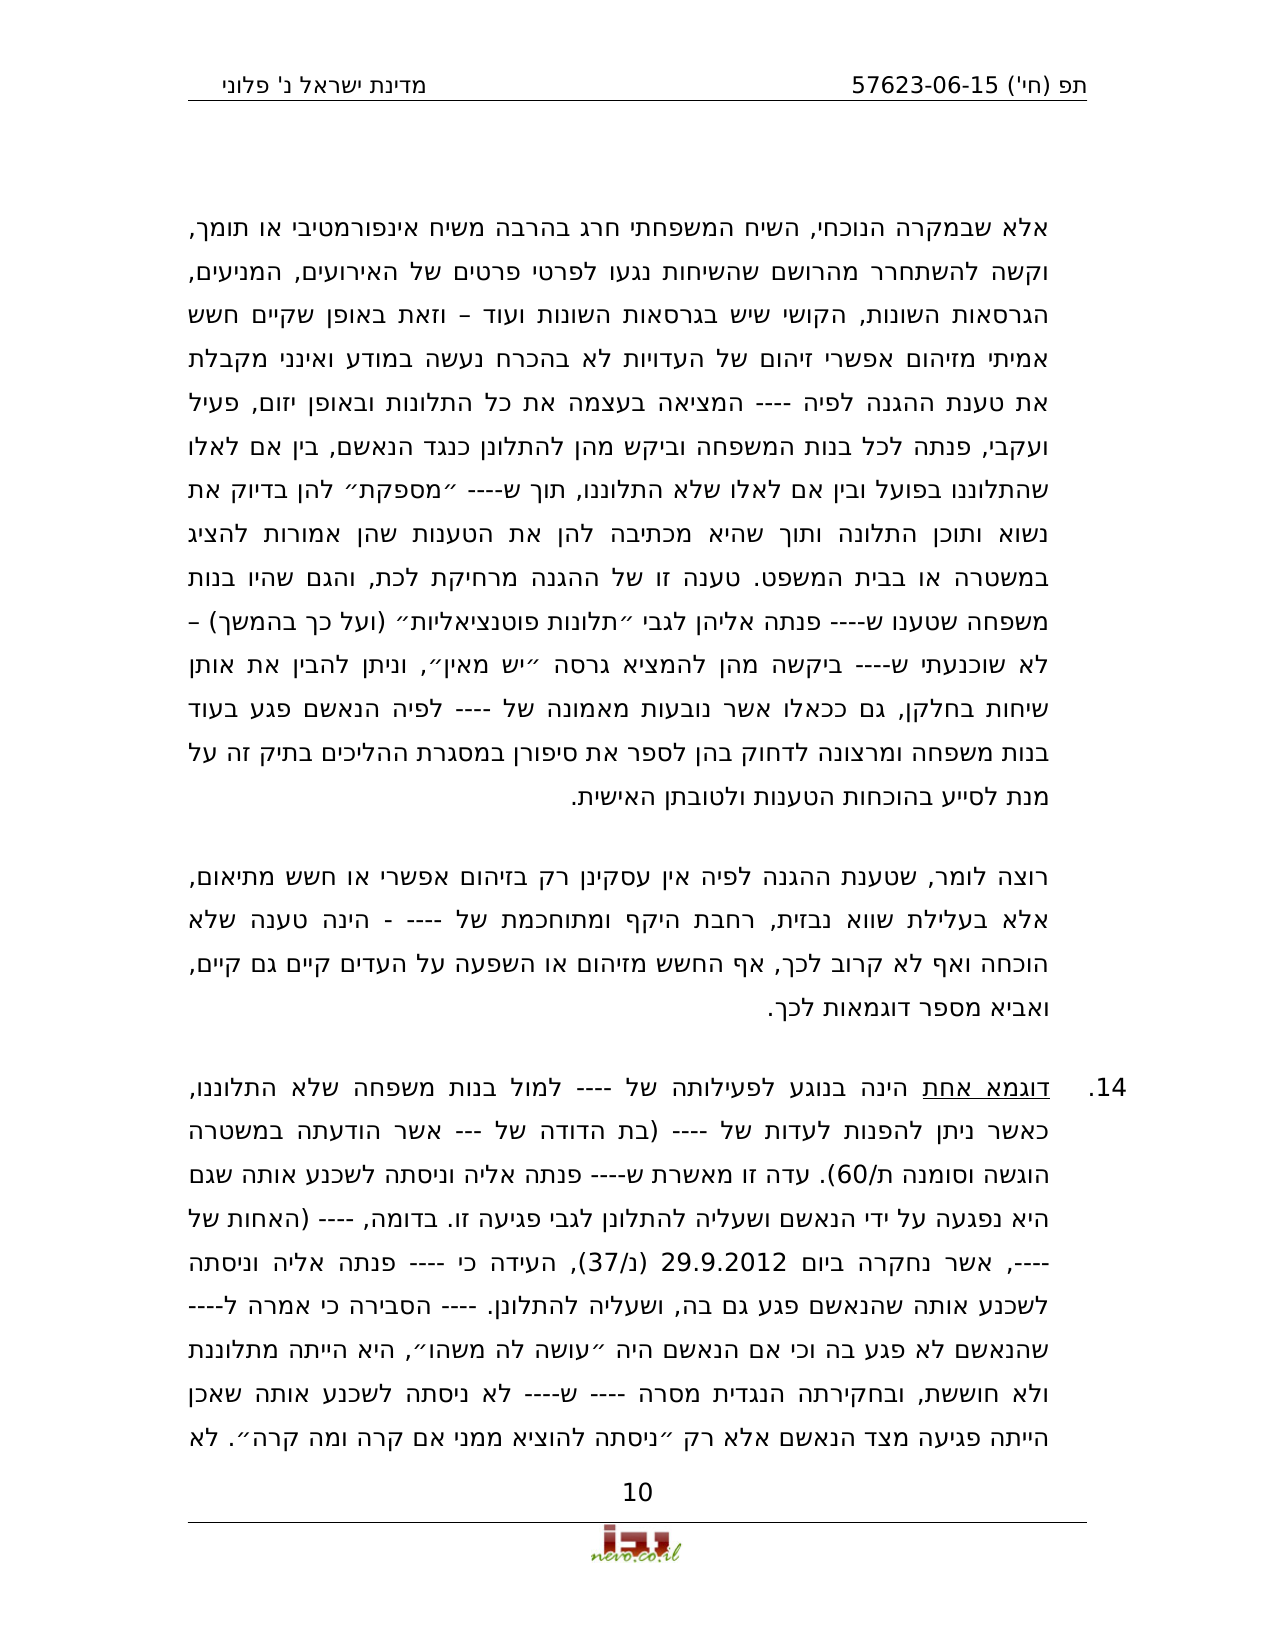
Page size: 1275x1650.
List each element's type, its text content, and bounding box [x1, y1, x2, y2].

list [187, 1073, 1087, 1452]
picture [591, 1524, 683, 1563]
text רוצה לומר, שטענת ההגנה לפיה אין עסקינן רק בזיהום אפשרי או חשש מתיאום, אלא בעלילת שווא נבזית, רחבת היקף ומתוחכמת של ---- - הינה טענה שלא הוכחה ואף לא קרוב לכך, אף החשש מזיהום או השפעה על העדים קיים גם קיים, ואביא מספר דוגמאות לכך. [187, 862, 1050, 1022]
text אלא שבמקרה הנוכחי, השיח המשפחתי חרג בהרבה משיח אינפורמטיבי או תומך, וקשה להשתחרר מהרושם שהשיחות נגעו לפרטי פרטים של האירועים, המניעים, הגרסאות השונות, הקושי שיש בגרסאות השונות ועוד – וזאת באופן שקיים חשש אמיתי מזיהום אפשרי זיהום של העדויות לא בהכרח נעשה במודע ואינני מקבלת את טענת ההגנה לפיה ---- המציאה בעצמה את כל התלונות ובאופן יזום, פעיל ועקבי, פנתה לכל בנות המשפחה וביקש מהן להתלונן כנגד הנאשם, בין אם לאלו שהתלוננו בפועל ובין אם לאלו שלא התלוננו, תוך ש---- ״מספקת״ להן בדיוק את נשוא ותוכן התלונה ותוך שהיא מכתיבה להן את הטענות שהן אמורות להציג במשטרה או בבית המשפט. טענה זו של ההגנה מרחיקת לכת, והגם שהיו בנות משפחה שטענו ש---- פנתה אליהן לגבי ״תלונות פוטנציאליות״ (ועל כך בהמשך) – לא שוכנעתי ש---- ביקשה מהן להמציא גרסה ״יש מאין״, וניתן להבין את אותן שיחות בחלקן, גם ככאלו אשר נובעות מאמונה של ---- לפיה הנאשם פגע בעוד בנות משפחה ומרצונה לדחוק בהן לספר את סיפורן במסגרת ההליכים בתיק זה על מנת לסייע בהוכחות הטענות ולטובתן האישית. [187, 213, 1050, 811]
